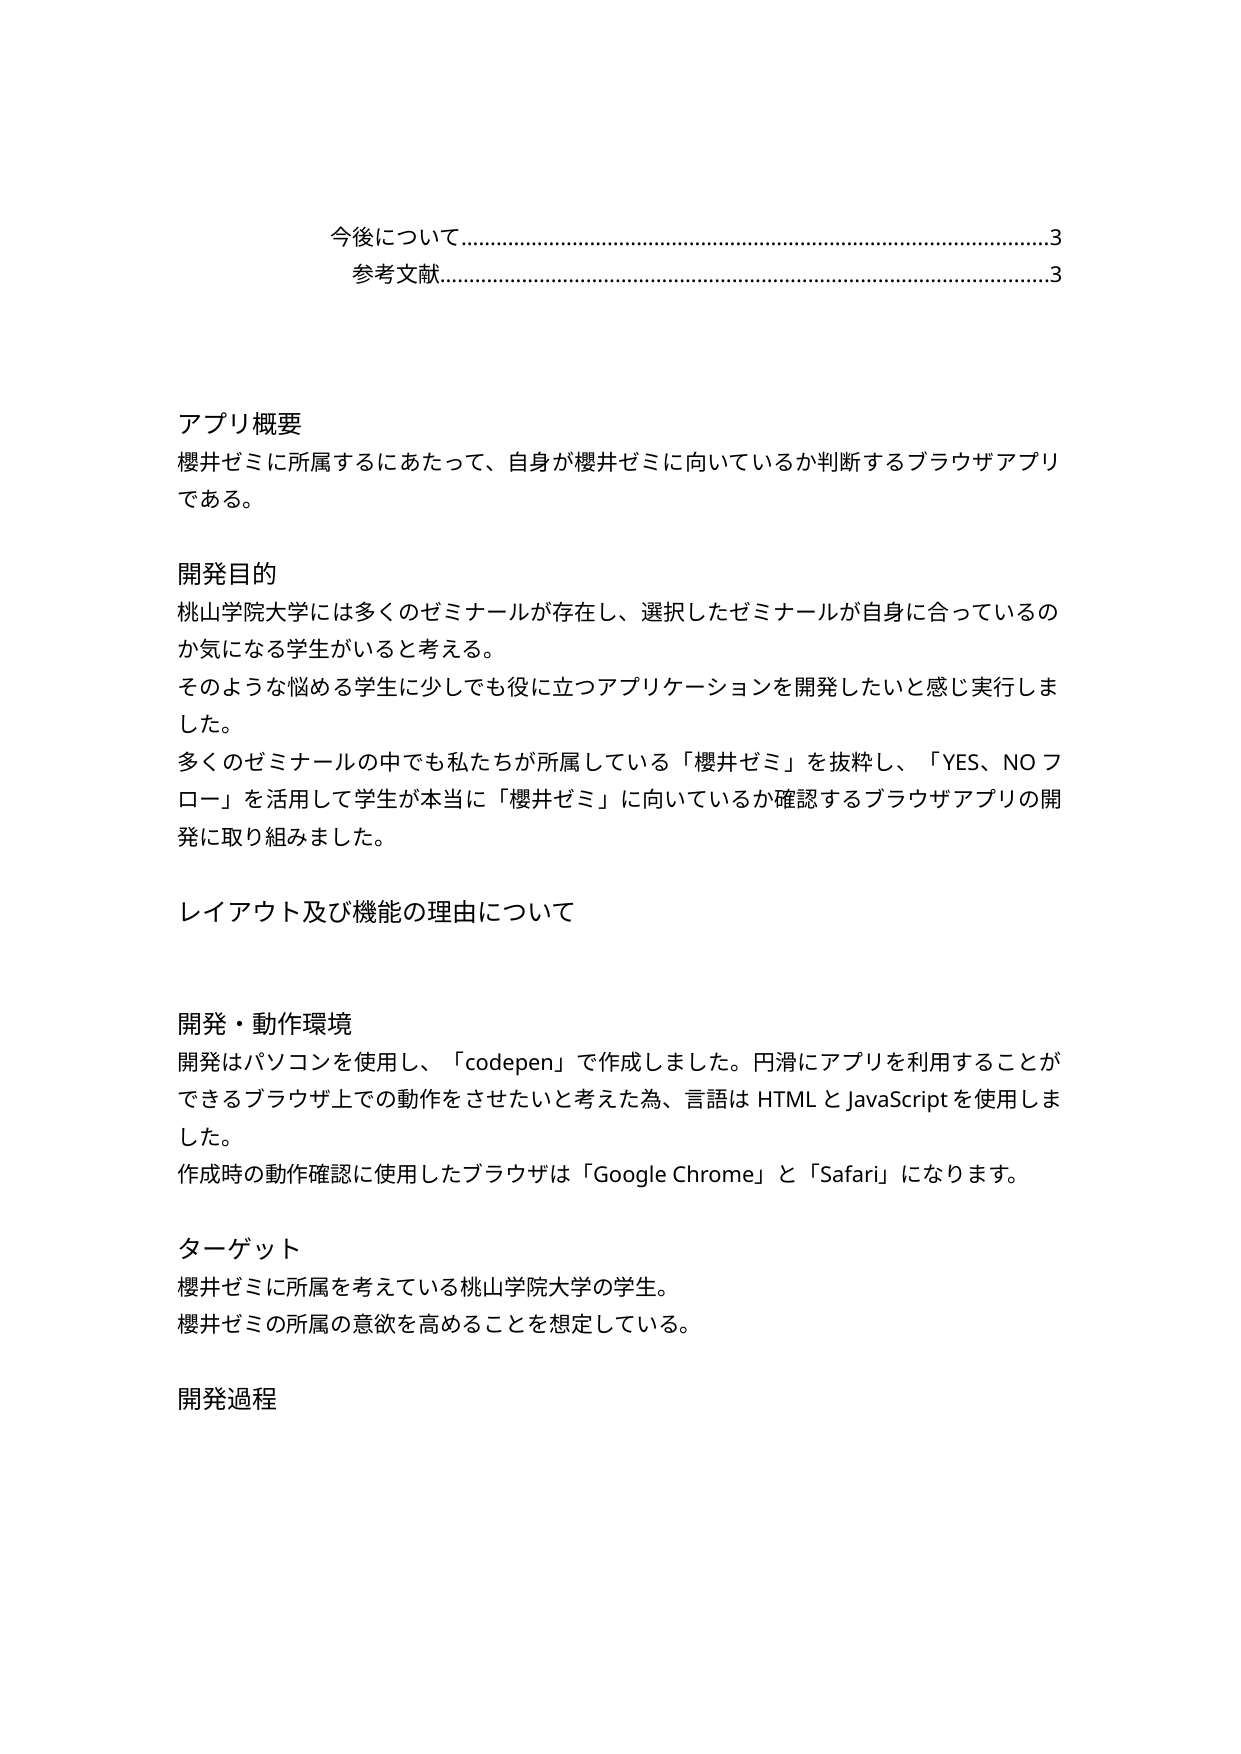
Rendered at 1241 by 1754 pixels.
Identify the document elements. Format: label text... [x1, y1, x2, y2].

text 開発はパソコンを使用し、「codepen」で作成しました。円滑にアプリを利用することができるブラウザ上での動作をさせたいと考えた為、言語はHTMLとJavaScriptを使用しました。 [177, 1042, 1063, 1154]
text 櫻井ゼミに所属を考えている桃山学院大学の学生。 [177, 1267, 1063, 1304]
subtitle アプリ概要 [177, 404, 1063, 442]
text 作成時の動作確認に使用したブラウザは「Google Chrome」と「Safari」になります。 [177, 1154, 1063, 1192]
text 櫻井ゼミの所属の意欲を高めることを想定している。 [177, 1304, 1063, 1342]
text そのような悩める学生に少しでも役に立つアプリケーションを開発したいと感じ実行しました。 [177, 667, 1063, 742]
subtitle 開発・動作環境 [177, 1004, 1063, 1042]
text 桃山学院大学には多くのゼミナールが存在し、選択したゼミナールが自身に合っているのか気になる学生がいると考える。 [177, 592, 1063, 667]
subtitle 開発過程 [177, 1379, 1063, 1417]
subtitle 開発目的 [177, 554, 1063, 592]
text 多くのゼミナールの中でも私たちが所属している「櫻井ゼミ」を抜粋し、「YES、NOフロー」を活用して学生が本当に「櫻井ゼミ」に向いているか確認するブラウザアプリの開発に取り組みました。 [177, 742, 1063, 854]
text 櫻井ゼミに所属するにあたって、自身が櫻井ゼミに向いているか判断するブラウザアプリである。 [177, 476, 1063, 517]
subtitle レイアウト及び機能の理由について [177, 892, 1063, 929]
subtitle ターゲット [177, 1229, 1063, 1267]
